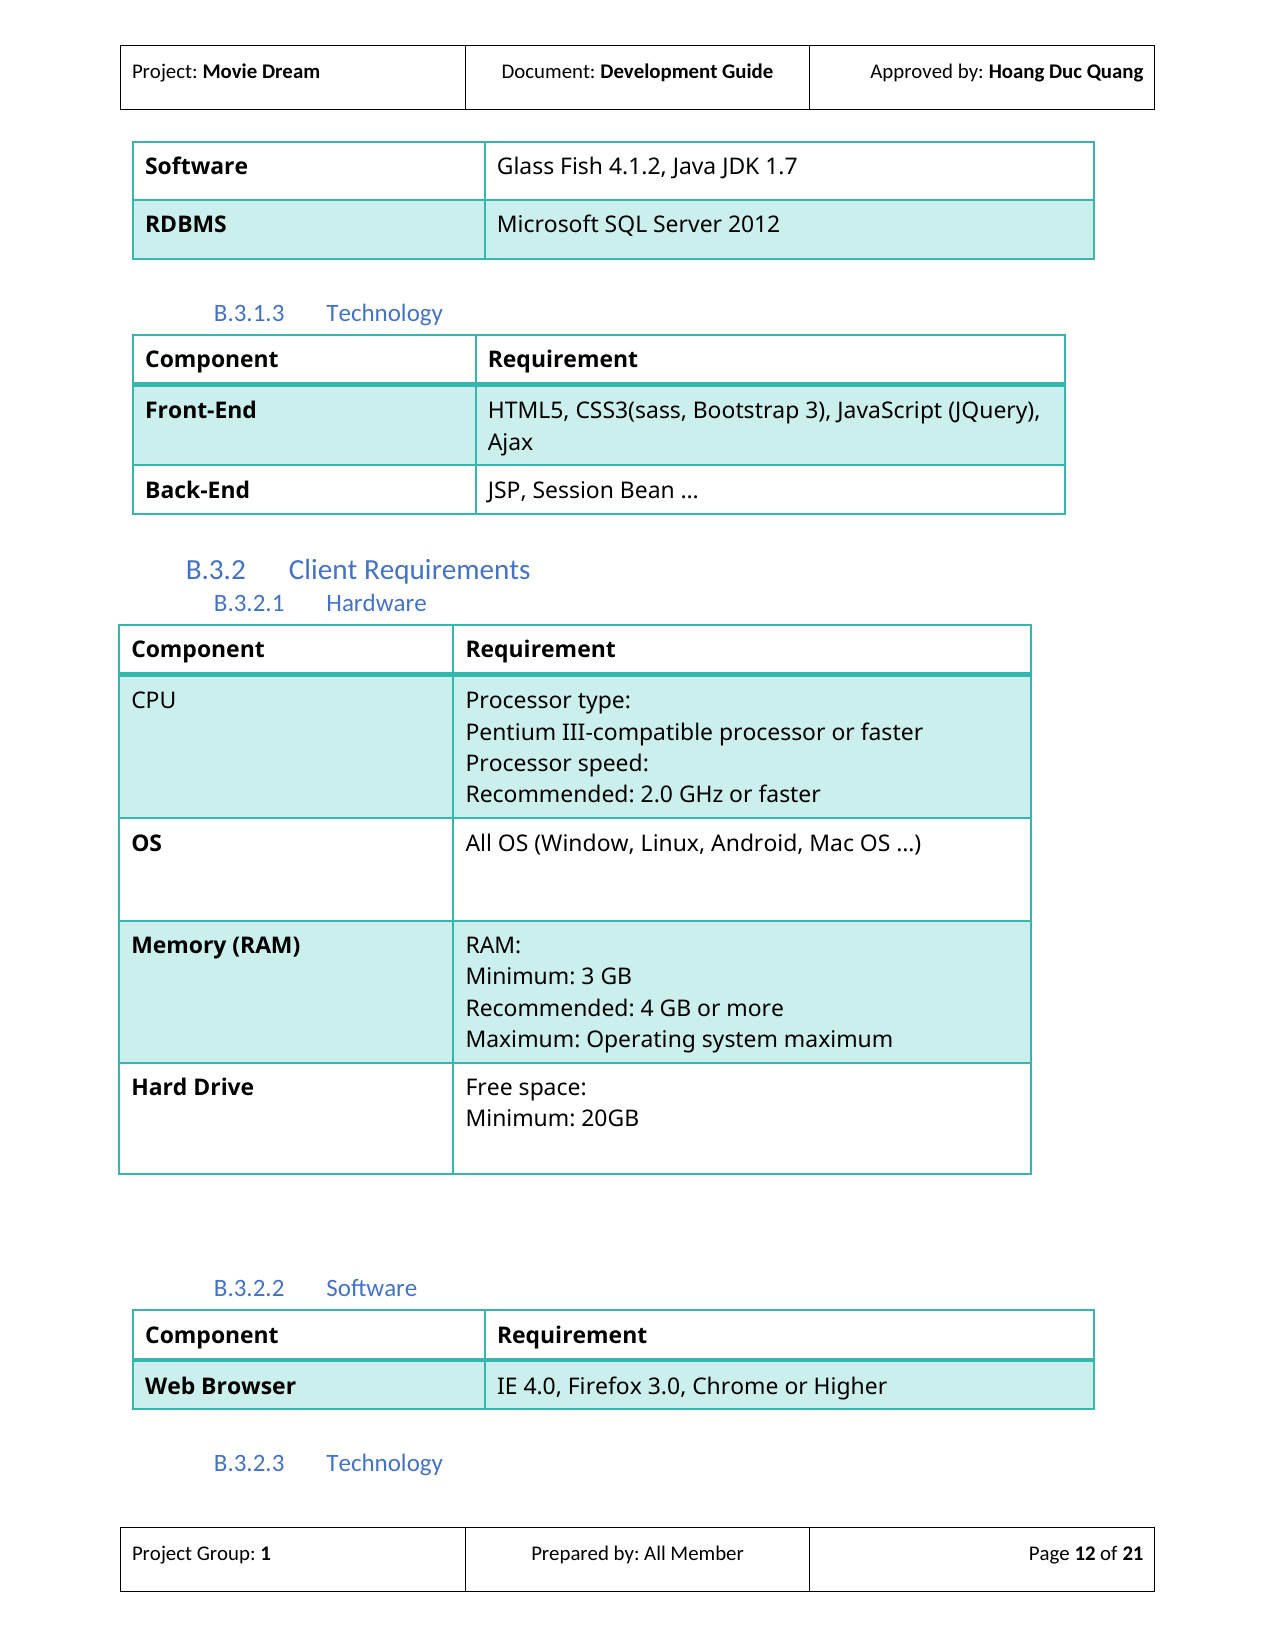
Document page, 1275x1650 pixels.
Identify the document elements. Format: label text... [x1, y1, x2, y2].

list Technology [214, 297, 1155, 327]
table_header Component [134, 1311, 484, 1357]
table_cell RAM: Minimum: 3 GB Recommended: 4 GB or more Maximum: Operating system maximum [454, 922, 1030, 1062]
table_cell Memory (RAM) [120, 922, 452, 1062]
list Hardware [214, 587, 1155, 617]
table_cell IE 4.0, Firefox 3.0, Chrome or Higher [486, 1362, 1093, 1408]
table_header Component [120, 626, 452, 672]
table_cell HTML5, CSS3(sass, Bootstrap 3), JavaScript (JQuery), Ajax [477, 387, 1064, 464]
table_cell OS [120, 819, 452, 919]
list Software [214, 1272, 1155, 1303]
table_cell Software [134, 143, 484, 199]
table_cell RDBMS [134, 201, 484, 258]
table_header Requirement [454, 626, 1030, 672]
table_cell Glass Fish 4.1.2, Java JDK 1.7 [486, 143, 1093, 199]
table_header Requirement [486, 1311, 1093, 1357]
table_header Requirement [477, 336, 1064, 382]
table_cell Processor type: Pentium III-compatible processor or faster Processor speed: Recommended: 2.0 GHz or faster [454, 677, 1030, 817]
table_cell All OS (Window, Linux, Android, Mac OS …) [454, 819, 1030, 919]
table_cell Web Browser [134, 1362, 484, 1408]
table_cell Microsoft SQL Server 2012 [486, 201, 1093, 258]
table_cell CPU [120, 677, 452, 817]
table_cell Back-End [134, 466, 475, 512]
list Technology [214, 1447, 1155, 1478]
table_header Component [134, 336, 475, 382]
table_cell Free space: Minimum: 20GB [454, 1064, 1030, 1172]
table_cell JSP, Session Bean … [477, 466, 1064, 512]
table_cell Hard Drive [120, 1064, 452, 1172]
list Client Requirements [186, 551, 1155, 587]
table_cell Front-End [134, 387, 475, 464]
